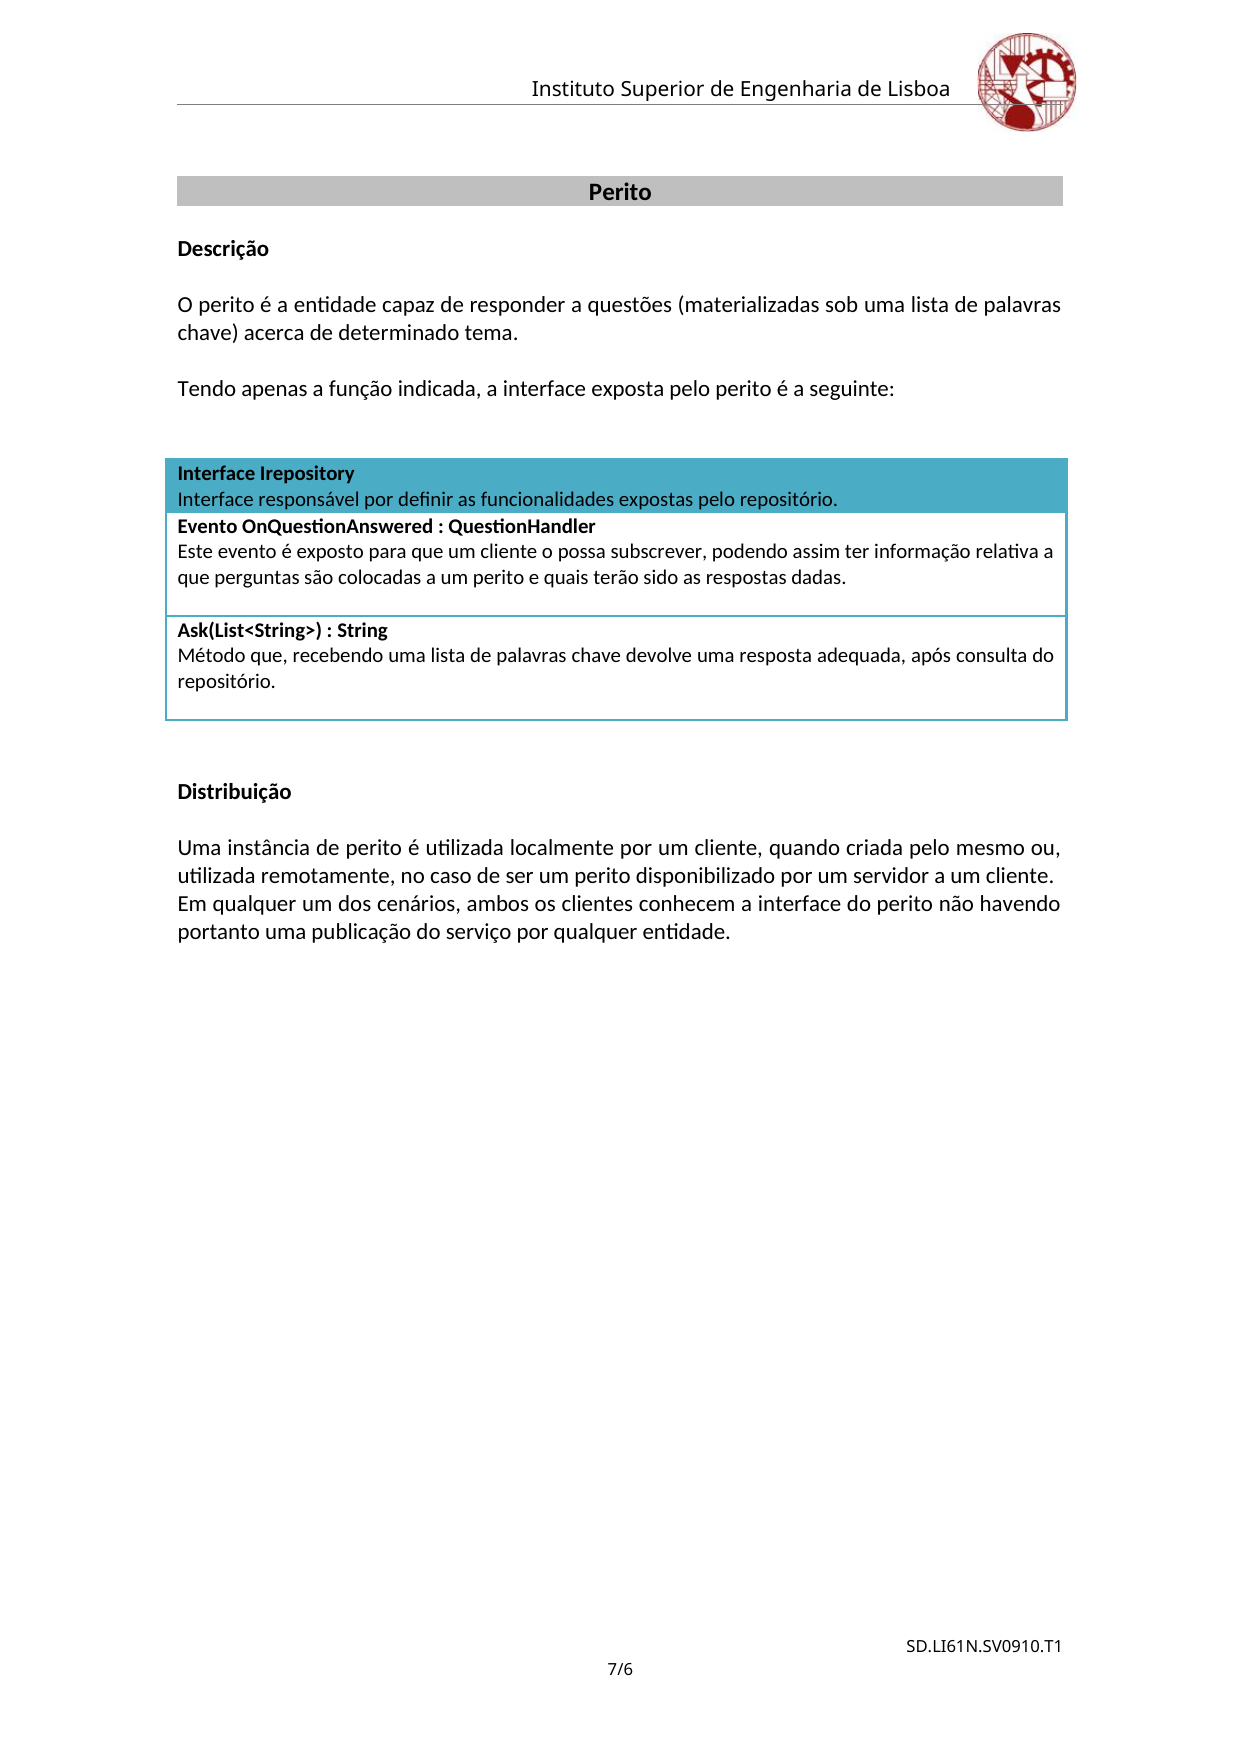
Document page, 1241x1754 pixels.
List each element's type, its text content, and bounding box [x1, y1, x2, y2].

text Em qualquer um dos cenários, ambos os clientes conhecem a interface do perito não havendo portanto uma publicação do serviço por qualquer entidade. [177, 889, 1063, 945]
text Perito [177, 176, 1063, 206]
table_cell Evento OnQuestionAnswered : QuestionHandler Este evento é exposto para que um cliente o possa subscrever, podendo assim ter informação relativa a que perguntas são colocadas a um perito e quais terão sido as respostas dadas. [167, 513, 1065, 615]
text Descrição [177, 234, 1063, 262]
picture [977, 33, 1077, 132]
text Uma instância de perito é utilizada localmente por um cliente, quando criada pelo mesmo ou, utilizada remotamente, no caso de ser um perito disponibilizado por um servidor a um cliente. [177, 833, 1063, 889]
text Distribuição [177, 777, 1063, 805]
table_header Interface Irepository Interface responsável por definir as funcionalidades expostas pelo repositório. [167, 460, 1065, 511]
table_cell Ask(List<String>) : String Método que, recebendo uma lista de palavras chave devolve uma resposta adequada, após consulta do repositório. [167, 617, 1065, 719]
text Tendo apenas a função indicada, a interface exposta pelo perito é a seguinte: [177, 374, 1063, 402]
text O perito é a entidade capaz de responder a questões (materializadas sob uma lista de palavras chave) acerca de determinado tema. [177, 290, 1063, 346]
